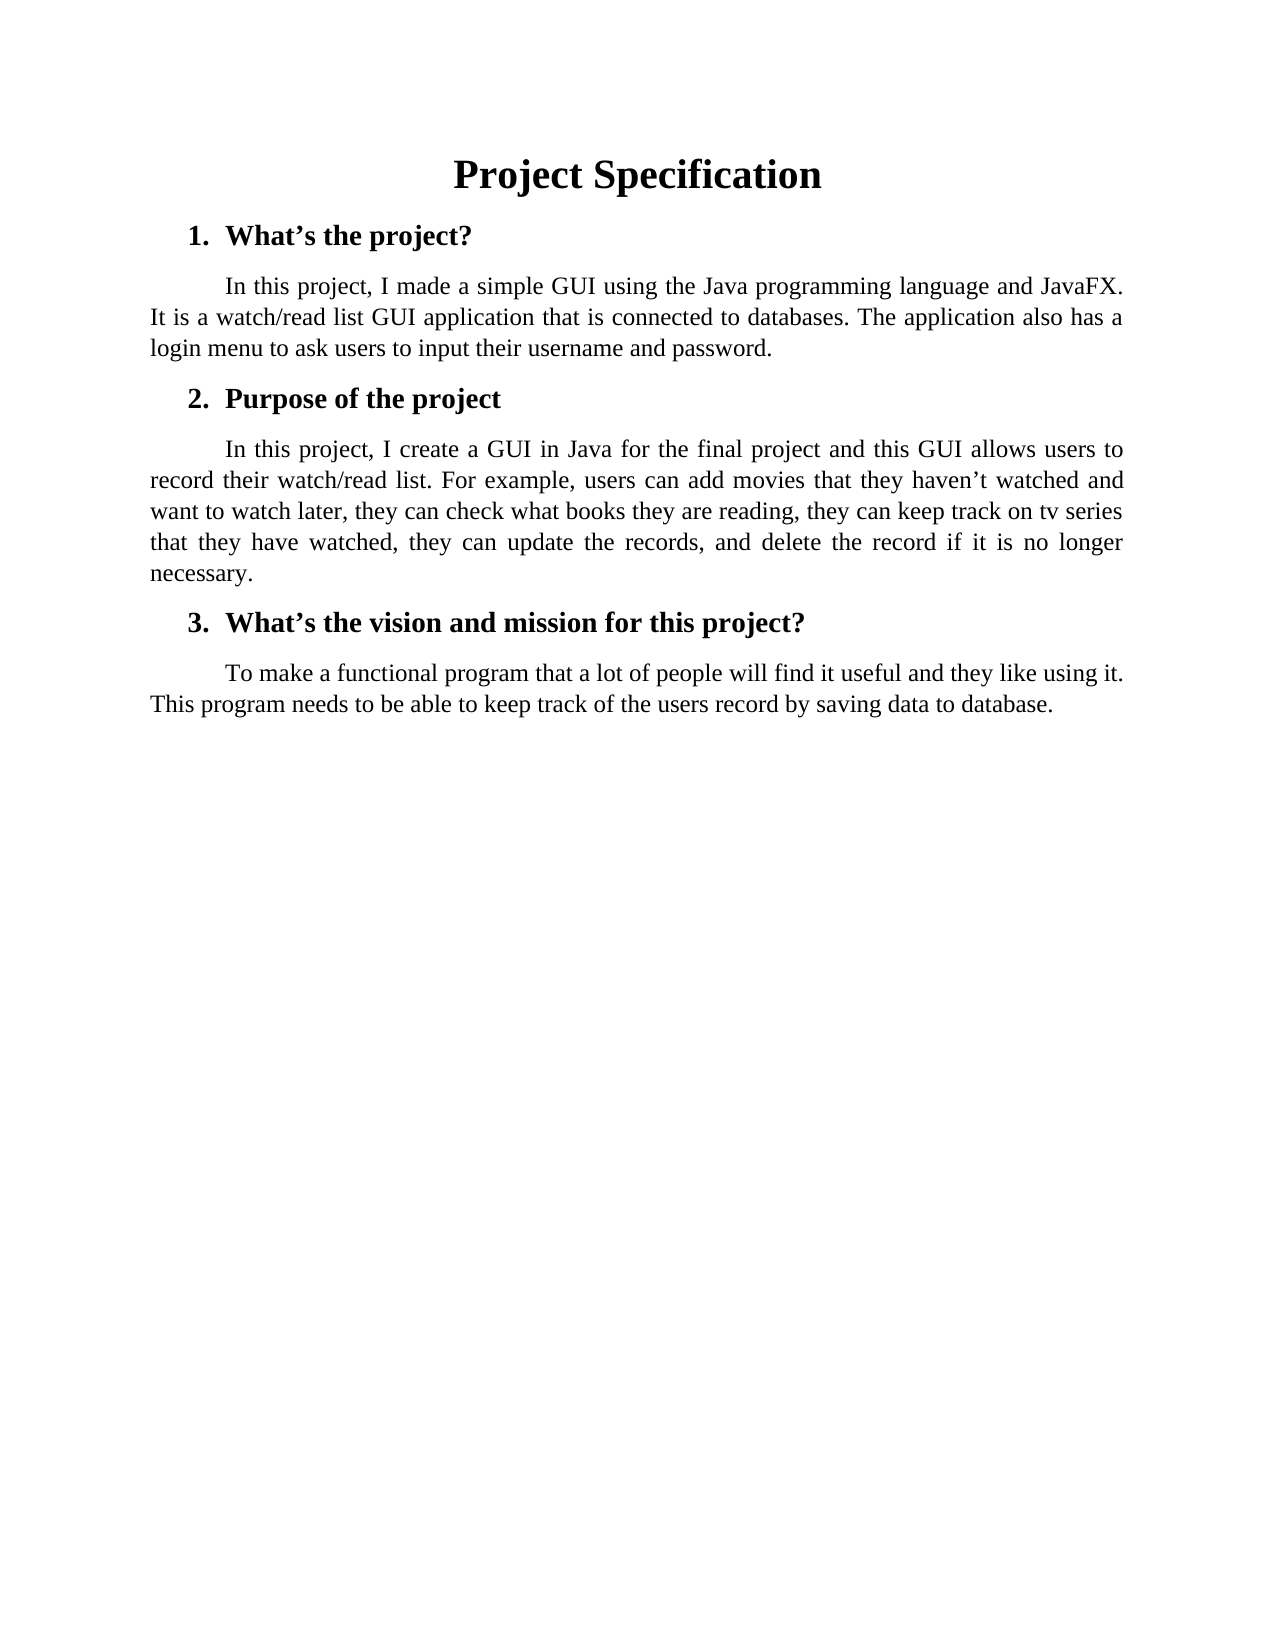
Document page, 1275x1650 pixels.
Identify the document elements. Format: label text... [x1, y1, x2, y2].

text In this project, I create a GUI in Java for the final project and this GUI allows users to record their watch/read list. For example, users can add movies that they haven’t watched and want to watch later, they can check what books they are reading, they can keep track on tv series that they have watched, they can update the records, and delete the record if it is no longer necessary. [150, 434, 1125, 587]
text Project Specification [150, 150, 1125, 198]
list What’s the project? [187, 218, 1125, 252]
list Purpose of the project [187, 381, 1125, 414]
text To make a functional program that a lot of people will find it useful and they like using it. This program needs to be able to keep track of the users record by saving data to database. [150, 658, 1125, 718]
list What’s the vision and mission for this project? [187, 606, 1125, 639]
text In this project, I made a simple GUI using the Java programming language and JavaFX. It is a watch/read list GUI application that is connected to databases. The application also has a login menu to ask users to input their username and password. [150, 271, 1125, 362]
